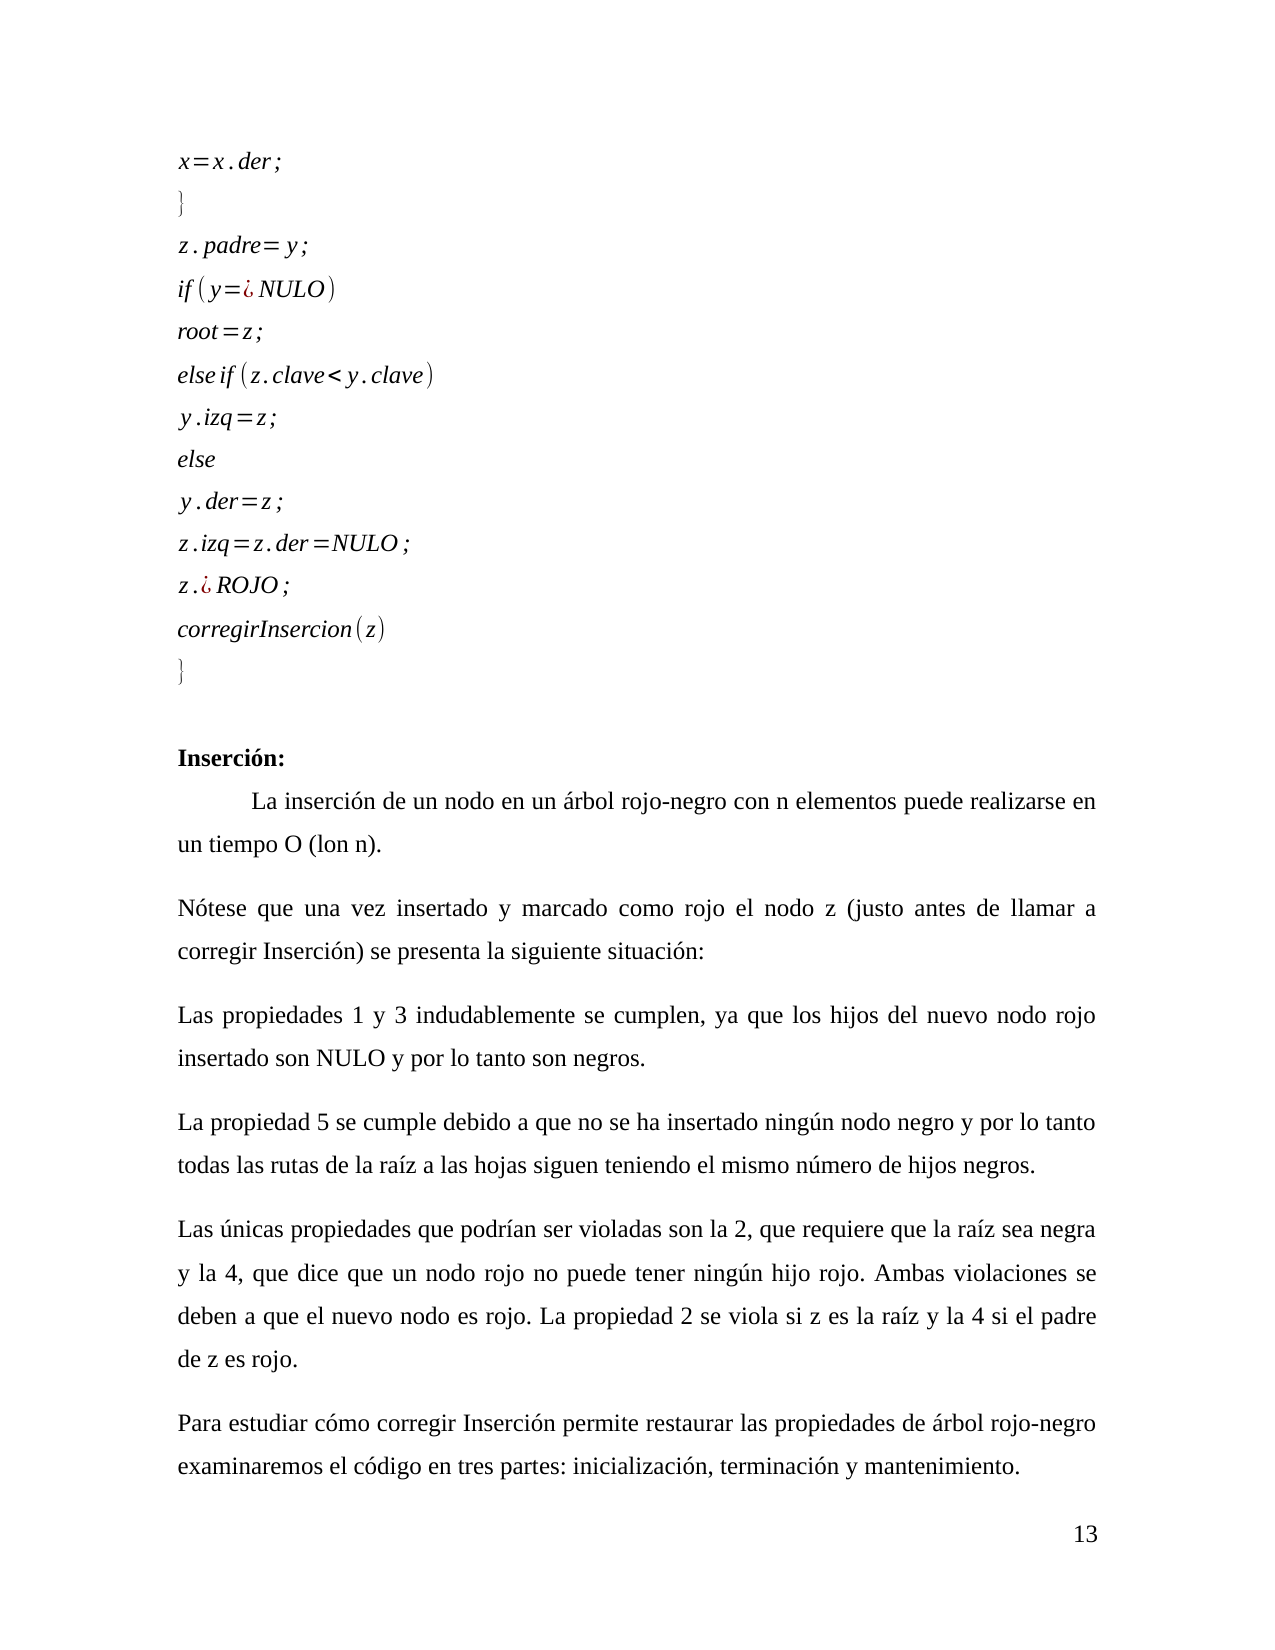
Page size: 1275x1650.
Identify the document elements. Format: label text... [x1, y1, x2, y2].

text Para estudiar cómo corregir Inserción permite restaurar las propiedades de árbol rojo-negro examinaremos el código en tres partes: inicialización, terminación y mantenimiento. [177, 1408, 1098, 1480]
text La inserción de un nodo en un árbol rojo-negro con n elementos puede realizarse en un tiempo O (lon n). [177, 786, 1098, 858]
text Las propiedades 1 y 3 indudablemente se cumplen, ya que los hijos del nuevo nodo rojo insertado son NULO y por lo tanto son negros. [177, 1000, 1098, 1072]
text Inserción: [177, 743, 1098, 772]
text La propiedad 5 se cumple debido a que no se ha insertado ningún nodo negro y por lo tanto todas las rutas de la raíz a las hojas siguen teniendo el mismo número de hijos negros. [177, 1107, 1098, 1179]
text Las únicas propiedades que podrían ser violadas son la 2, que requiere que la raíz sea negra y la 4, que dice que un nodo rojo no puede tener ningún hijo rojo. Ambas violaciones se deben a que el nuevo nodo es rojo. La propiedad 2 se viola si z es la raíz y la 4 si el padre de z es rojo. [177, 1214, 1098, 1373]
text Nótese que una vez insertado y marcado como rojo el nodo z (justo antes de llamar a corregir Inserción) se presenta la siguiente situación: [177, 893, 1098, 965]
